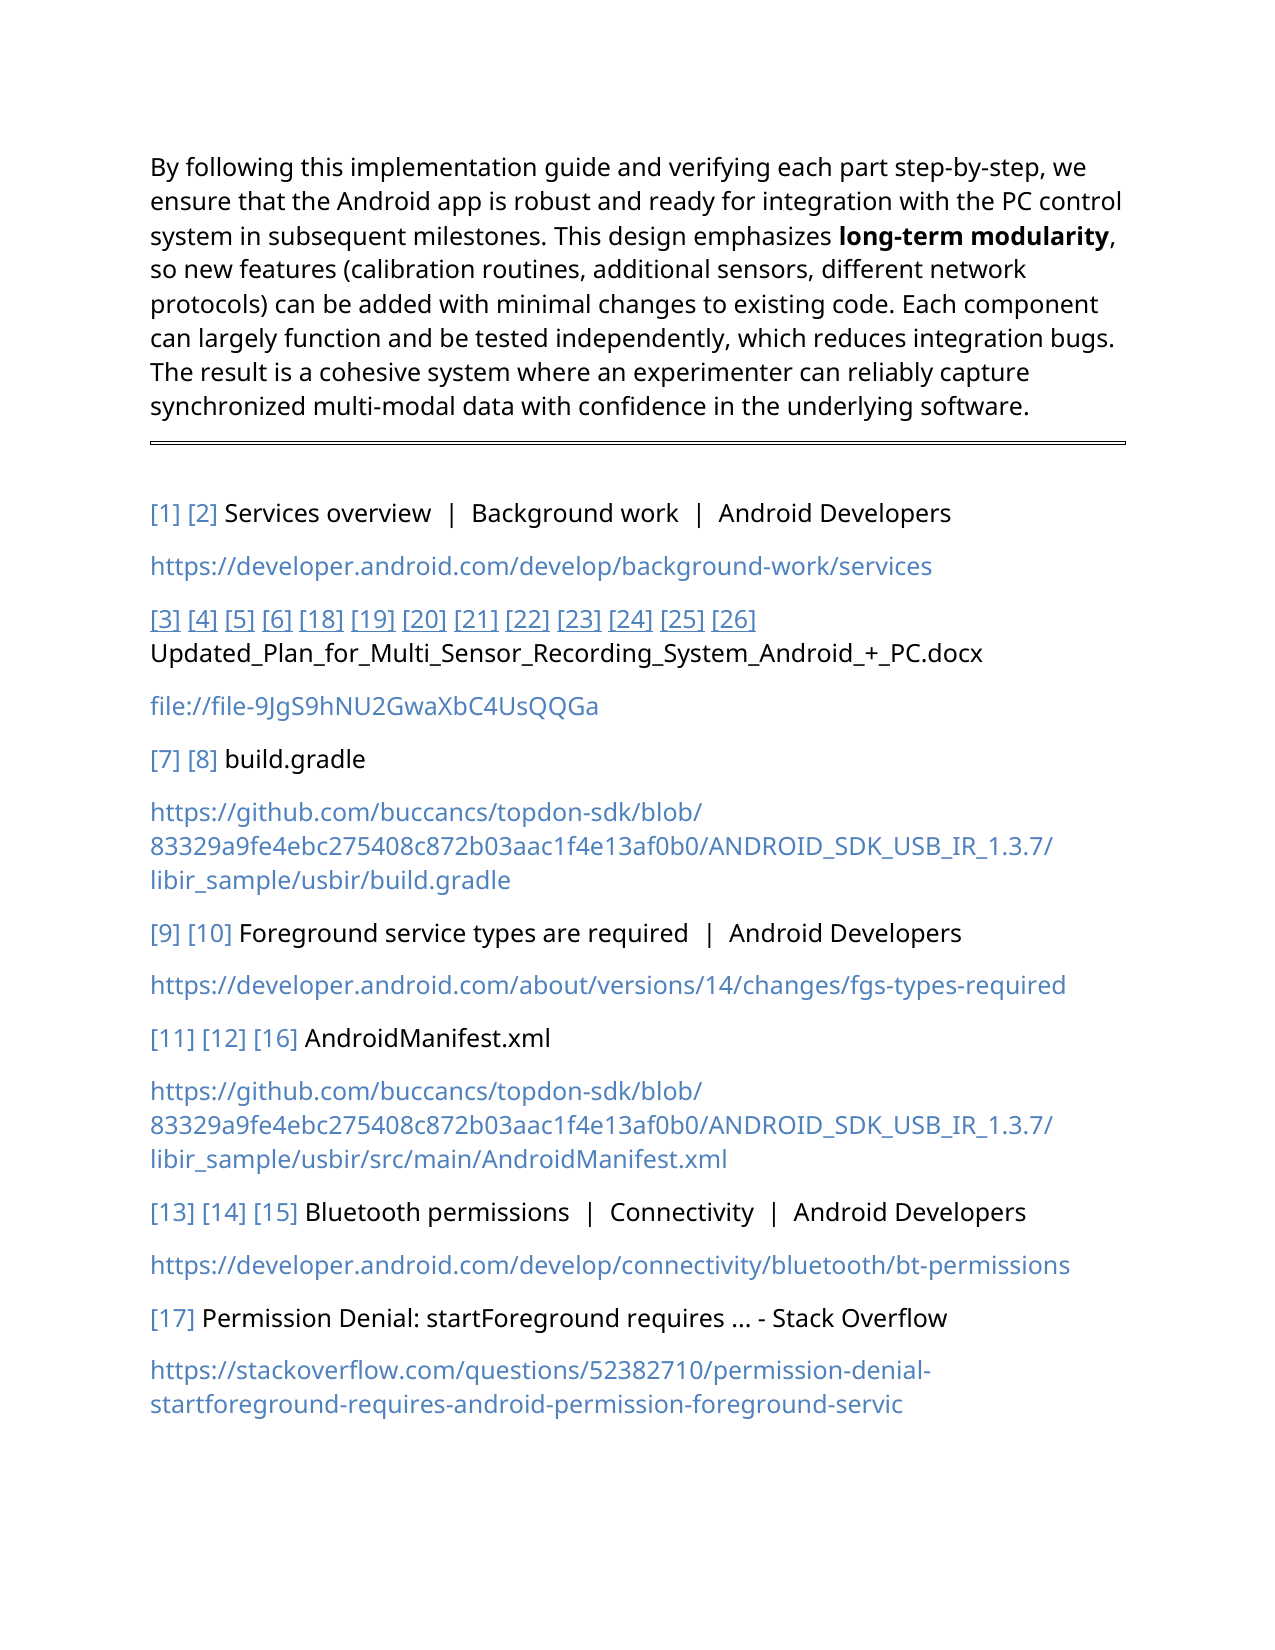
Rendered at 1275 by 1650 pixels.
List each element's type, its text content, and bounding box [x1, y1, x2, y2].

text [7] [8] build.gradle [150, 741, 1125, 776]
text https://github.com/buccancs/topdon-sdk/blob/83329a9fe4ebc275408c872b03aac1f4e13af0b0/ANDROID_SDK_USB_IR_1.3.7/libir_sample/usbir/build.gradle [150, 794, 1125, 896]
text https://developer.android.com/develop/connectivity/bluetooth/bt-permissions [150, 1247, 1125, 1281]
text https://developer.android.com/develop/background-work/services [150, 549, 1125, 583]
text [11] [12] [16] AndroidManifest.xml [150, 1021, 1125, 1055]
text [9] [10] Foreground service types are required | Android Developers [150, 915, 1125, 949]
text [3] [4] [5] [6] [18] [19] [20] [21] [22] [23] [24] [25] [26] Updated_Plan_for_Multi_Sensor_Recording_System_Android_+_PC.docx [150, 602, 1125, 670]
text By following this implementation guide and verifying each part step-by-step, we ensure that the Android app is robust and ready for integration with the PC control system in subsequent milestones. This design emphasizes long-term modularity, so new features (calibration routines, additional sensors, different network protocols) can be added with minimal changes to existing code. Each component can largely function and be tested independently, which reduces integration bugs. The result is a cohesive system where an experimenter can reliably capture synchronized multi-modal data with confidence in the underlying software. [150, 150, 1125, 422]
text file://file-9JgS9hNU2GwaXbC4UsQQGa [150, 689, 1125, 723]
text [1] [2] Services overview | Background work | Android Developers [150, 496, 1125, 530]
text [13] [14] [15] Bluetooth permissions | Connectivity | Android Developers [150, 1194, 1125, 1229]
text [17] Permission Denial: startForeground requires ... - Stack Overflow [150, 1300, 1125, 1334]
text https://developer.android.com/about/versions/14/changes/fgs-types-required [150, 968, 1125, 1002]
text https://github.com/buccancs/topdon-sdk/blob/83329a9fe4ebc275408c872b03aac1f4e13af0b0/ANDROID_SDK_USB_IR_1.3.7/libir_sample/usbir/src/main/AndroidManifest.xml [150, 1074, 1125, 1176]
text https://stackoverflow.com/questions/52382710/permission-denial-startforeground-requires-android-permission-foreground-servic [150, 1353, 1125, 1421]
